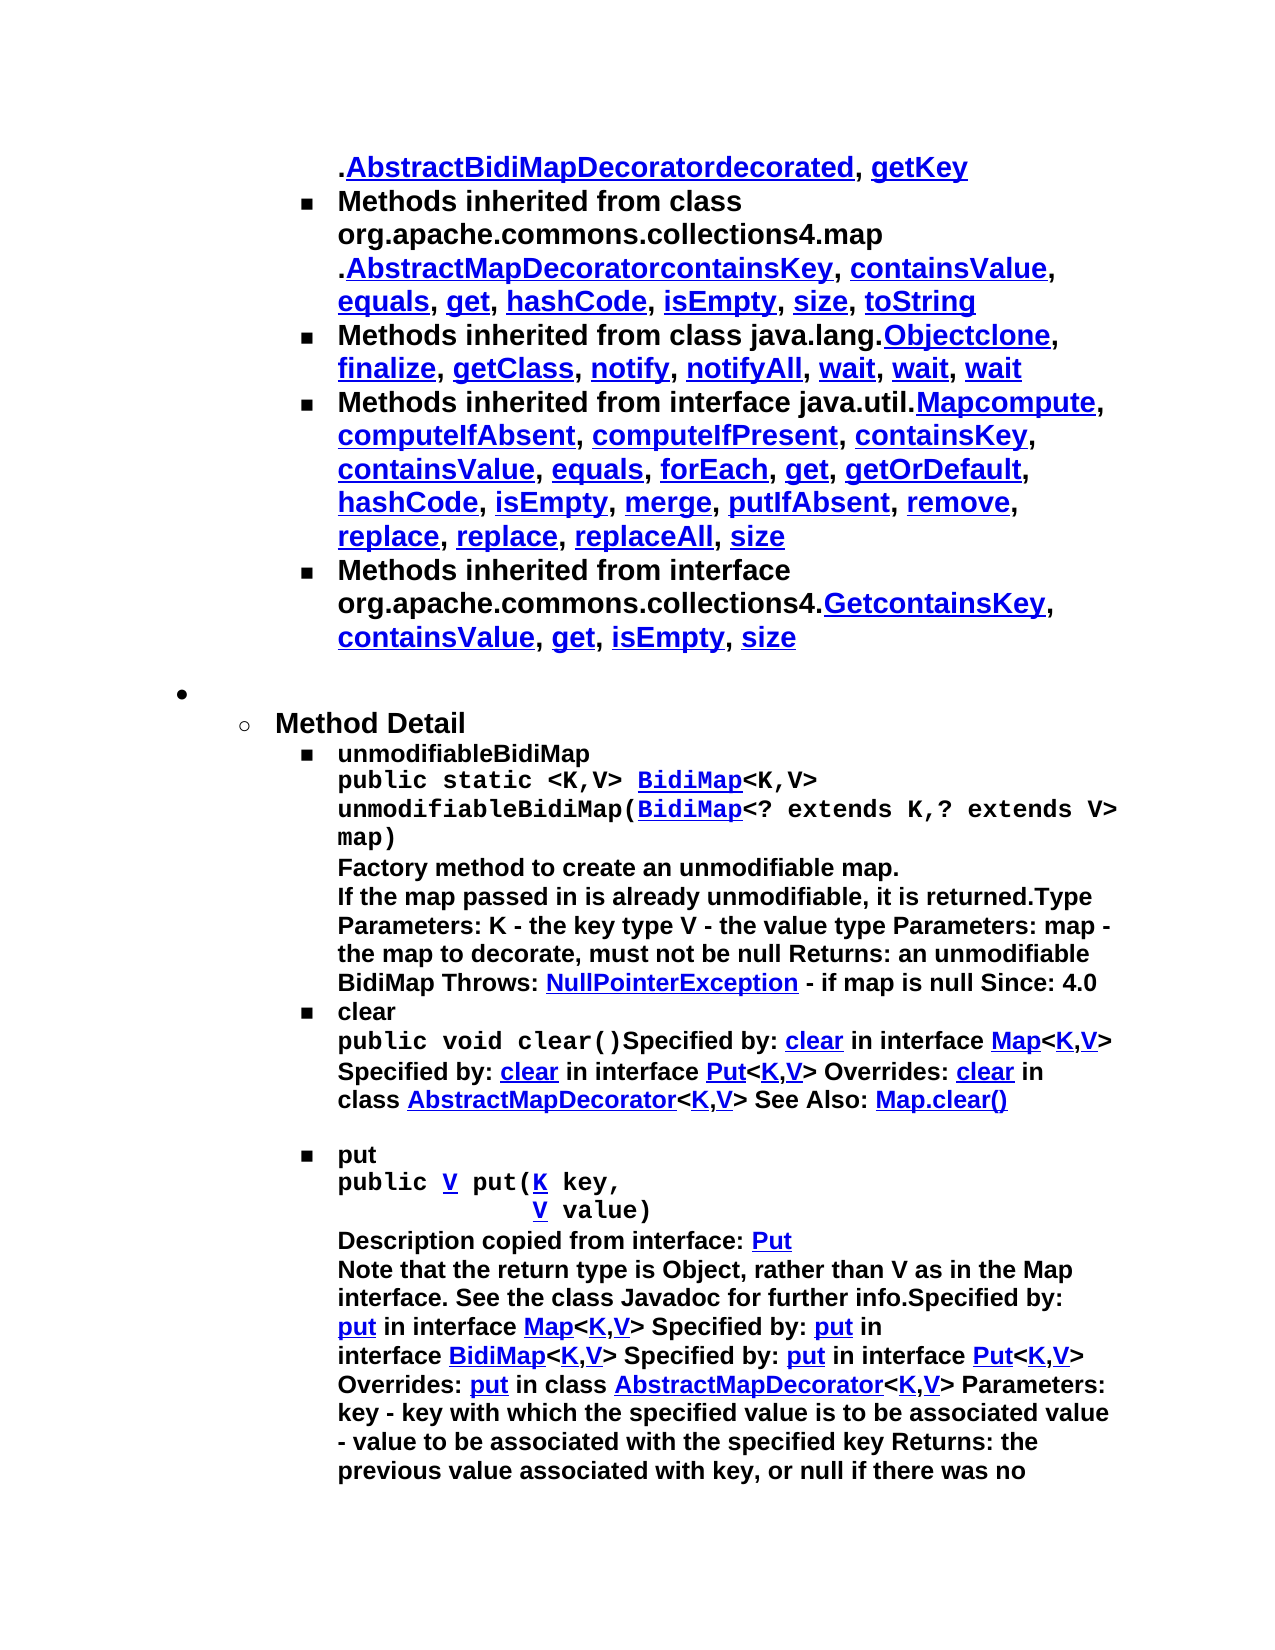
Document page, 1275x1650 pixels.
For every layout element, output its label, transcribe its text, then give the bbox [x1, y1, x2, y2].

subtitle Methods inherited from class org.apache.commons.collections4.map.AbstractMapDecoratorcontainsKey, containsValue, equals, get, hashCode, isEmpty, size, toString [300, 183, 1125, 318]
subtitle clear public void clear()Specified by: clear in interface Map<K,V> Specified by: clear in interface Put<K,V> Overrides: clear in class AbstractMapDecorator<K,V> See Also: Map.clear() [300, 997, 1125, 1114]
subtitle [300, 1140, 1125, 1484]
subtitle Methods inherited from class java.lang.Objectclone, finalize, getClass, notify, notifyAll, wait, wait, wait [300, 318, 1125, 385]
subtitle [300, 150, 1125, 183]
subtitle Methods inherited from interface java.util.Mapcompute, computeIfAbsent, computeIfPresent, containsKey, containsValue, equals, forEach, get, getOrDefault, hashCode, isEmpty, merge, putIfAbsent, remove, replace, replace, replaceAll, size [300, 385, 1125, 552]
subtitle unmodifiableBidiMap public static <K,V> BidiMap<K,V> unmodifiableBidiMap(BidiMap<? extends K,? extends V> map) Factory method to create an unmodifiable map. If the map passed in is already unmodifiable, it is returned.Type Parameters: K - the key type V - the value type Parameters: map - the map to decorate, must not be null Returns: an unmodifiable BidiMap Throws: NullPointerException - if map is null Since: 4.0 [300, 739, 1125, 997]
subtitle Methods inherited from interface org.apache.commons.collections4.GetcontainsKey, containsValue, get, isEmpty, size [300, 552, 1125, 653]
subtitle Method Detail [237, 706, 1125, 739]
